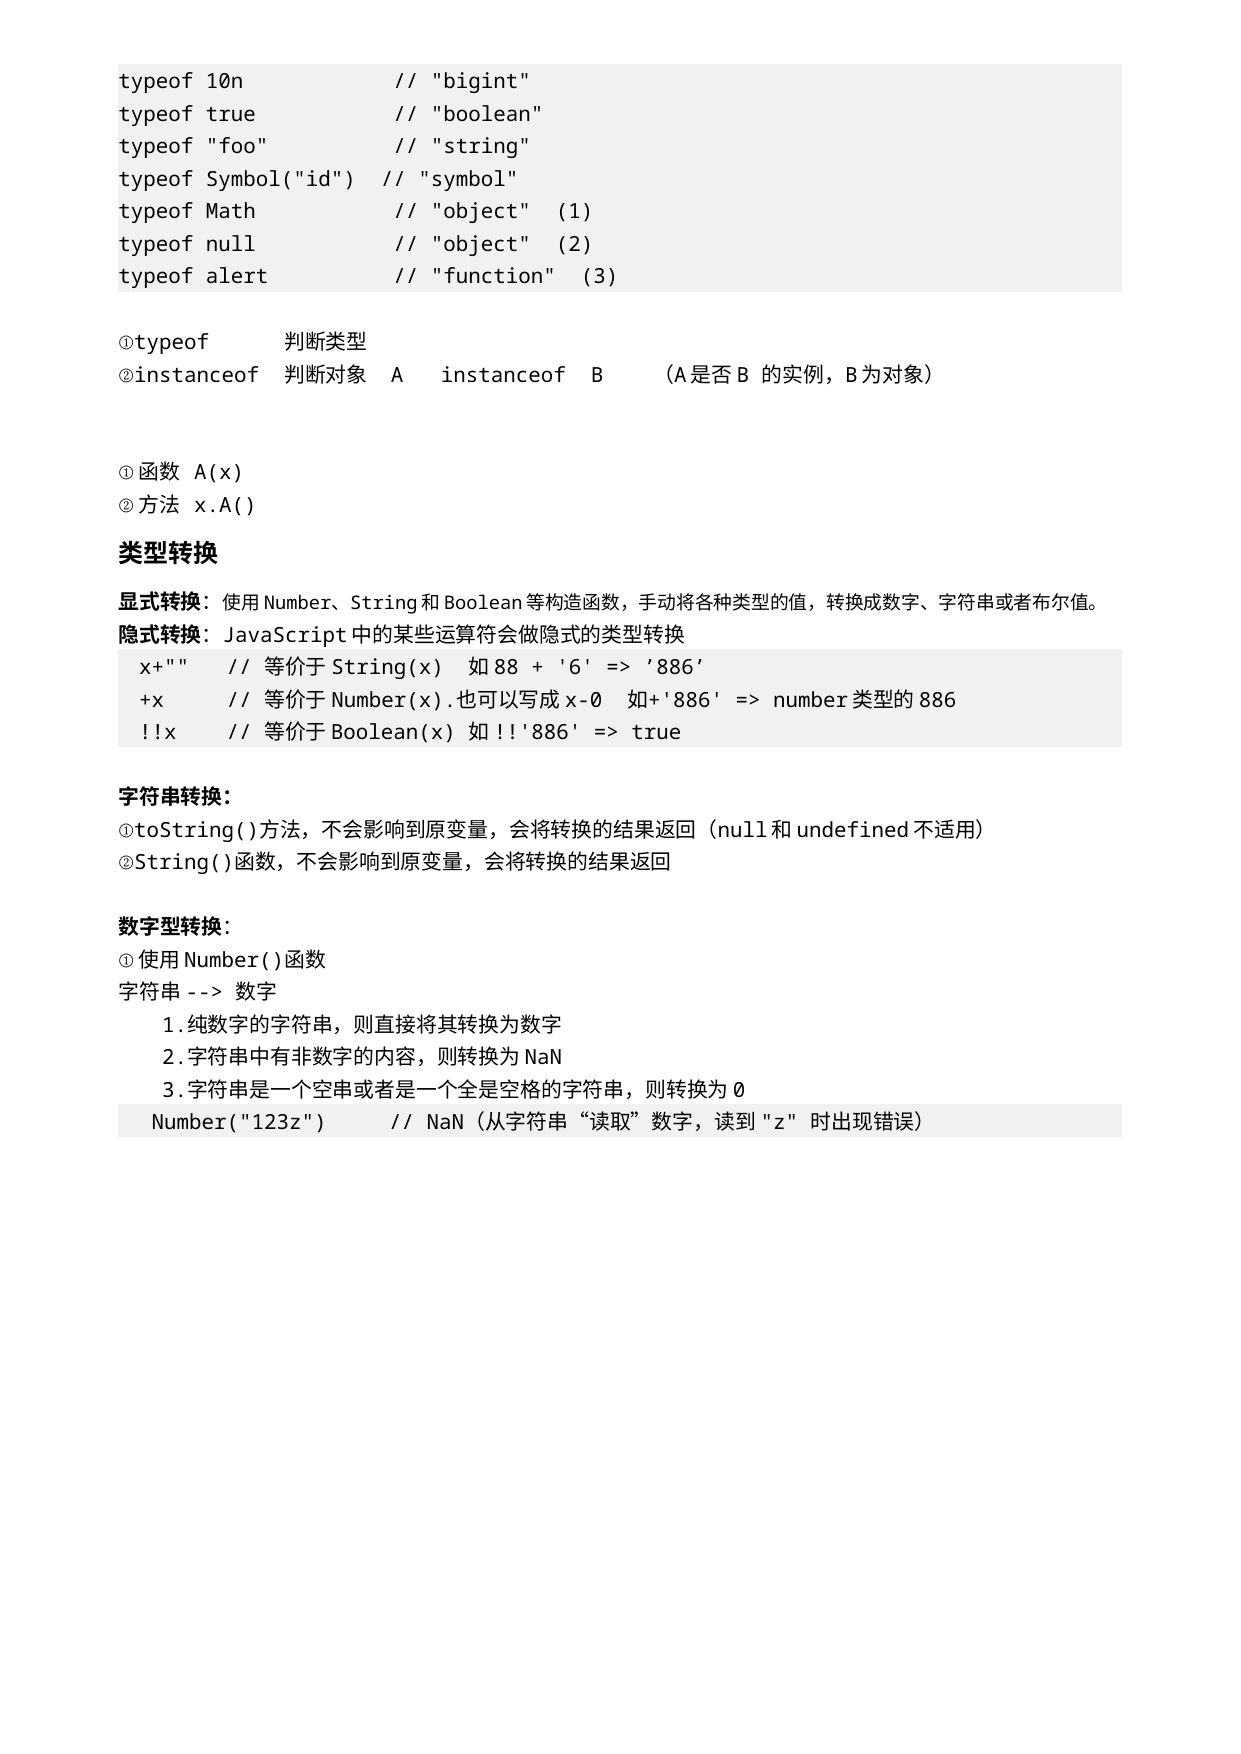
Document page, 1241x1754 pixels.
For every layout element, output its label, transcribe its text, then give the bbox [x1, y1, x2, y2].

list typeof true // "boolean" [118, 97, 1122, 129]
list typeof alert // "function" (3) [118, 259, 1122, 292]
list ①函数 A(x) [118, 454, 1122, 487]
list ①typeof 判断类型 [118, 324, 1122, 357]
text 字符串转换： [118, 779, 1122, 812]
list ②方法 x.A() [118, 487, 1122, 519]
text x+"" // 等价于 String(x) 如88 + '6' => ’886’ [118, 649, 1122, 682]
text 显式转换：使用Number、String和Boolean等构造函数，手动将各种类型的值，转换成数字、字符串或者布尔值。 [118, 584, 1122, 617]
list typeof null // "object" (2) [118, 227, 1122, 259]
text ①toString()方法，不会影响到原变量，会将转换的结果返回（null和undefined不适用） [118, 812, 1122, 844]
text ②String()函数，不会影响到原变量，会将转换的结果返回 [118, 844, 1122, 877]
text 数字型转换： [118, 909, 1122, 942]
text Number("123z") // NaN（从字符串“读取”数字，读到 "z" 时出现错误） [118, 1104, 1122, 1137]
text +x // 等价于 Number(x).也可以写成x-0 如+'886' => number类型的886 [118, 682, 1122, 714]
text 2.字符串中有非数字的内容，则转换为NaN [118, 1039, 1122, 1072]
text 类型转换 [118, 519, 1122, 584]
list ②instanceof 判断对象 A instanceof B （A是否B 的实例，B为对象） [118, 357, 1122, 389]
text 隐式转换：JavaScript中的某些运算符会做隐式的类型转换 [118, 617, 1122, 649]
list typeof "foo" // "string" [118, 129, 1122, 162]
text !!x // 等价于Boolean(x) 如 !!'886' => true [118, 714, 1122, 747]
list typeof Symbol("id") // "symbol" [118, 162, 1122, 194]
text 3.字符串是一个空串或者是一个全是空格的字符串，则转换为0 [118, 1072, 1122, 1104]
list typeof 10n // "bigint" [118, 64, 1122, 97]
list typeof Math // "object" (1) [118, 194, 1122, 227]
text 1.纯数字的字符串，则直接将其转换为数字 [118, 1007, 1122, 1039]
text ①使用Number()函数 [118, 942, 1122, 974]
text 字符串 --> 数字 [118, 974, 1122, 1007]
